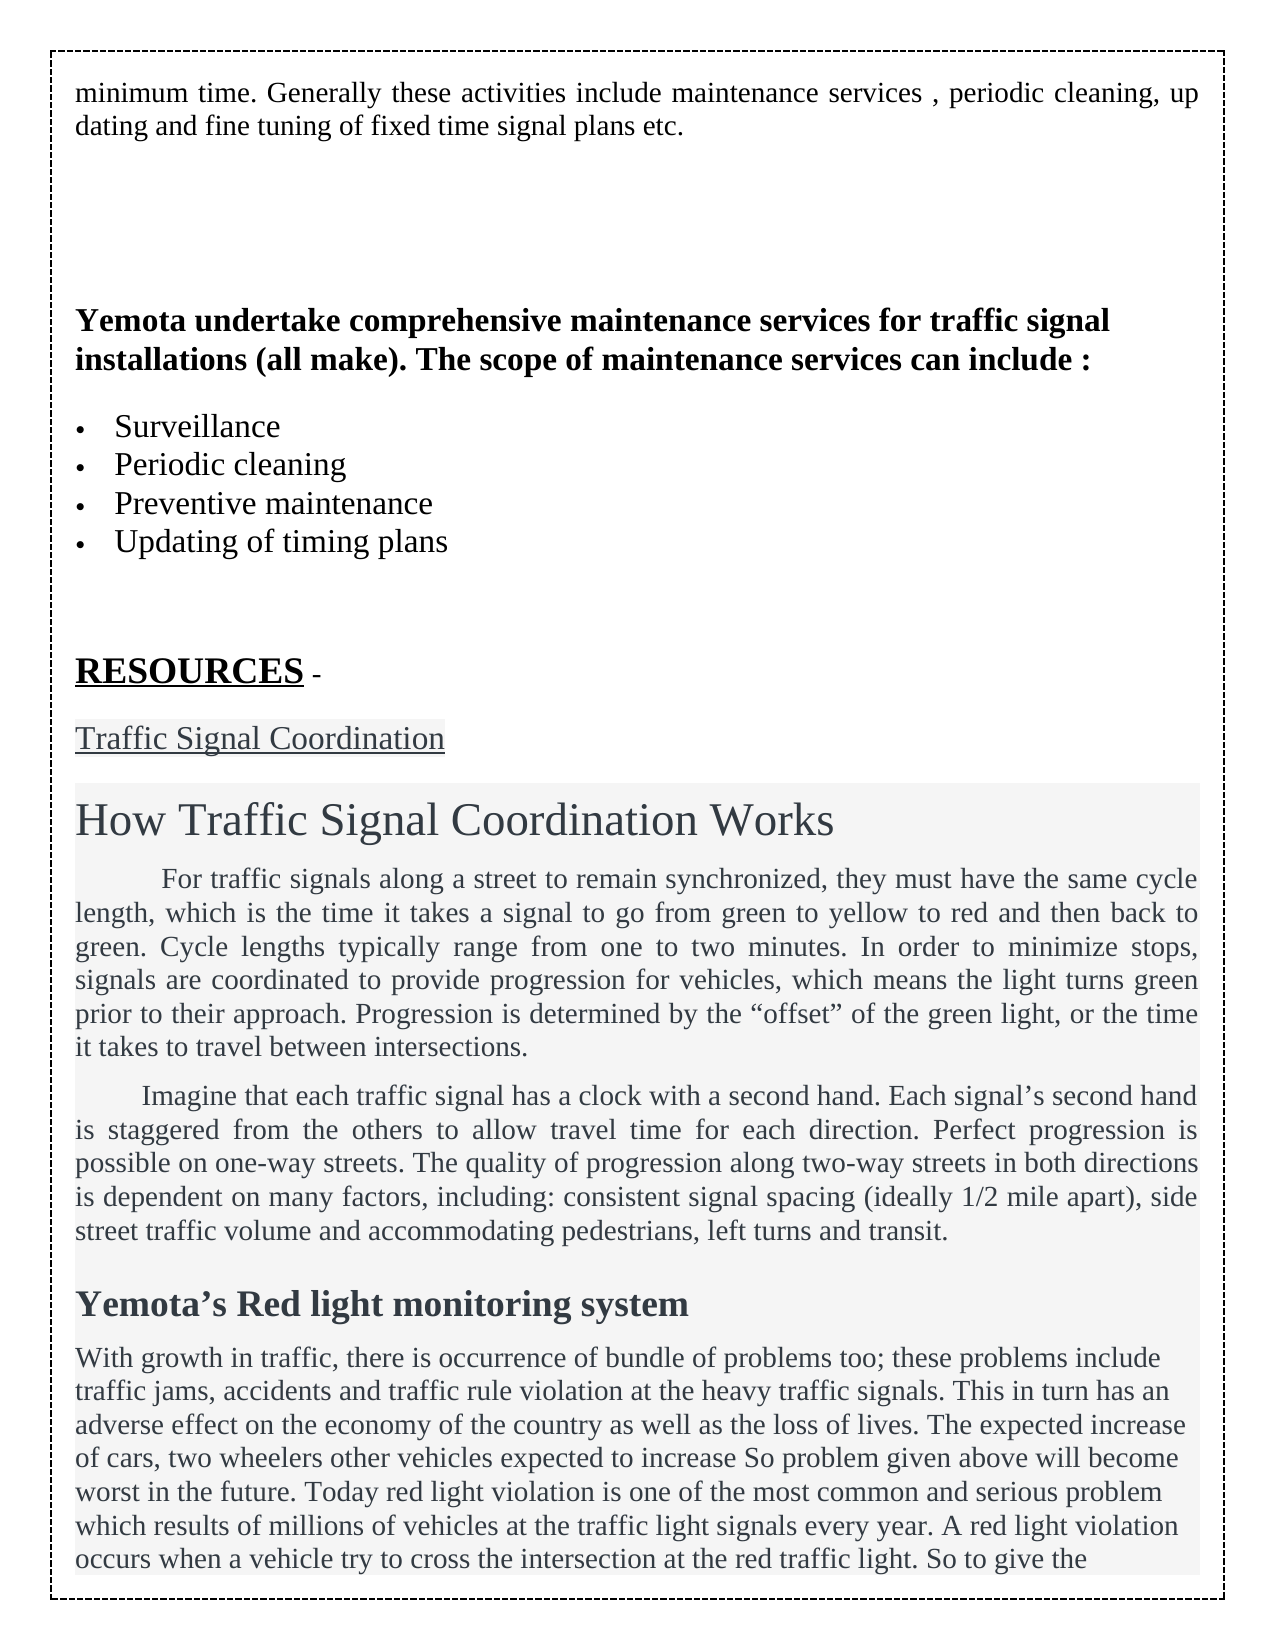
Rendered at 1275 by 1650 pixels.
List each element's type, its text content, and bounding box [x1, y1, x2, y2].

list Surveillance [77, 406, 1200, 444]
text Traffic Signal Coordination [75, 718, 1200, 757]
text For traffic signals along a street to remain synchronized, they must have the same cycle length, which is the time it takes a signal to go from green to yellow to red and then back to green. Cycle lengths typically range from one to two minutes. In order to minimize stops, signals are coordinated to provide progression for vehicles, which means the light turns green prior to their approach. Progression is determined by the “offset” of the green light, or the time it takes to travel between intersections. [75, 862, 1200, 1063]
text RESOURCES - [75, 648, 1200, 691]
subtitle How Traffic Signal Coordination Works [75, 783, 1200, 846]
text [75, 75, 1200, 142]
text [75, 1340, 1200, 1575]
text Yemota undertake comprehensive maintenance services for traffic signal installations (all make). The scope of maintenance services can include : [75, 300, 1200, 377]
list Periodic cleaning [77, 444, 1200, 483]
text Imagine that each traffic signal has a clock with a second hand. Each signal’s second hand is staggered from the others to allow travel time for each direction. Perfect progression is possible on one-way streets. The quality of progression along two-way streets in both directions is dependent on many factors, including: consistent signal spacing (ideally 1/2 mile apart), side street traffic volume and accommodating pedestrians, left turns and transit. [75, 1078, 1200, 1246]
subtitle Yemota’s Red light monitoring system [75, 1262, 1200, 1324]
list Updating of timing plans [77, 521, 1200, 559]
list Preventive maintenance [77, 483, 1200, 521]
